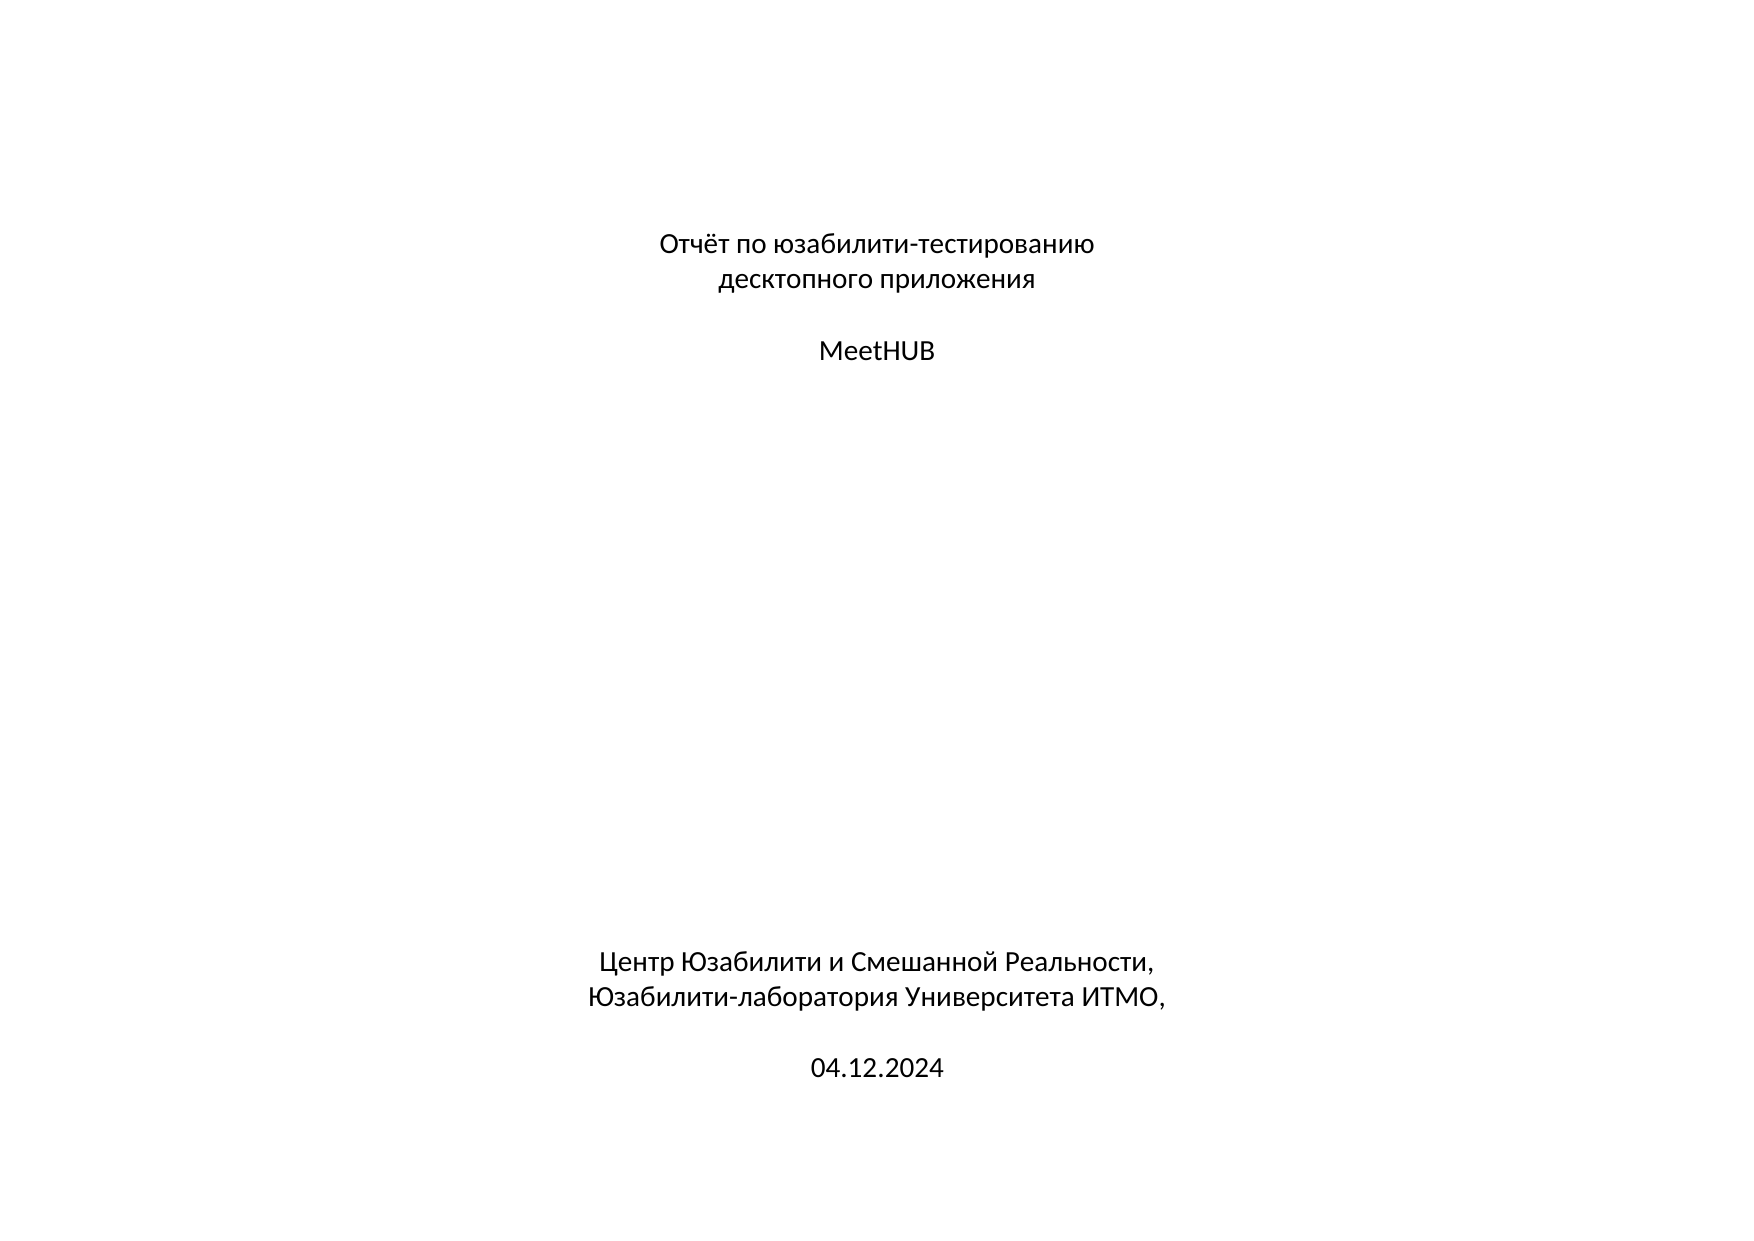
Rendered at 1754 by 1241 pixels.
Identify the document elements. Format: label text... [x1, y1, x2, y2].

text Юзабилити-лаборатория Университета ИТМО, [59, 978, 1695, 1014]
text десктопного приложения [59, 261, 1695, 296]
text 04.12.2024 [59, 1049, 1695, 1085]
text Отчёт по юзабилити-тестированию [59, 225, 1695, 261]
text Центр Юзабилити и Смешанной Реальности, [59, 943, 1695, 978]
text MeetHUB [59, 332, 1695, 367]
